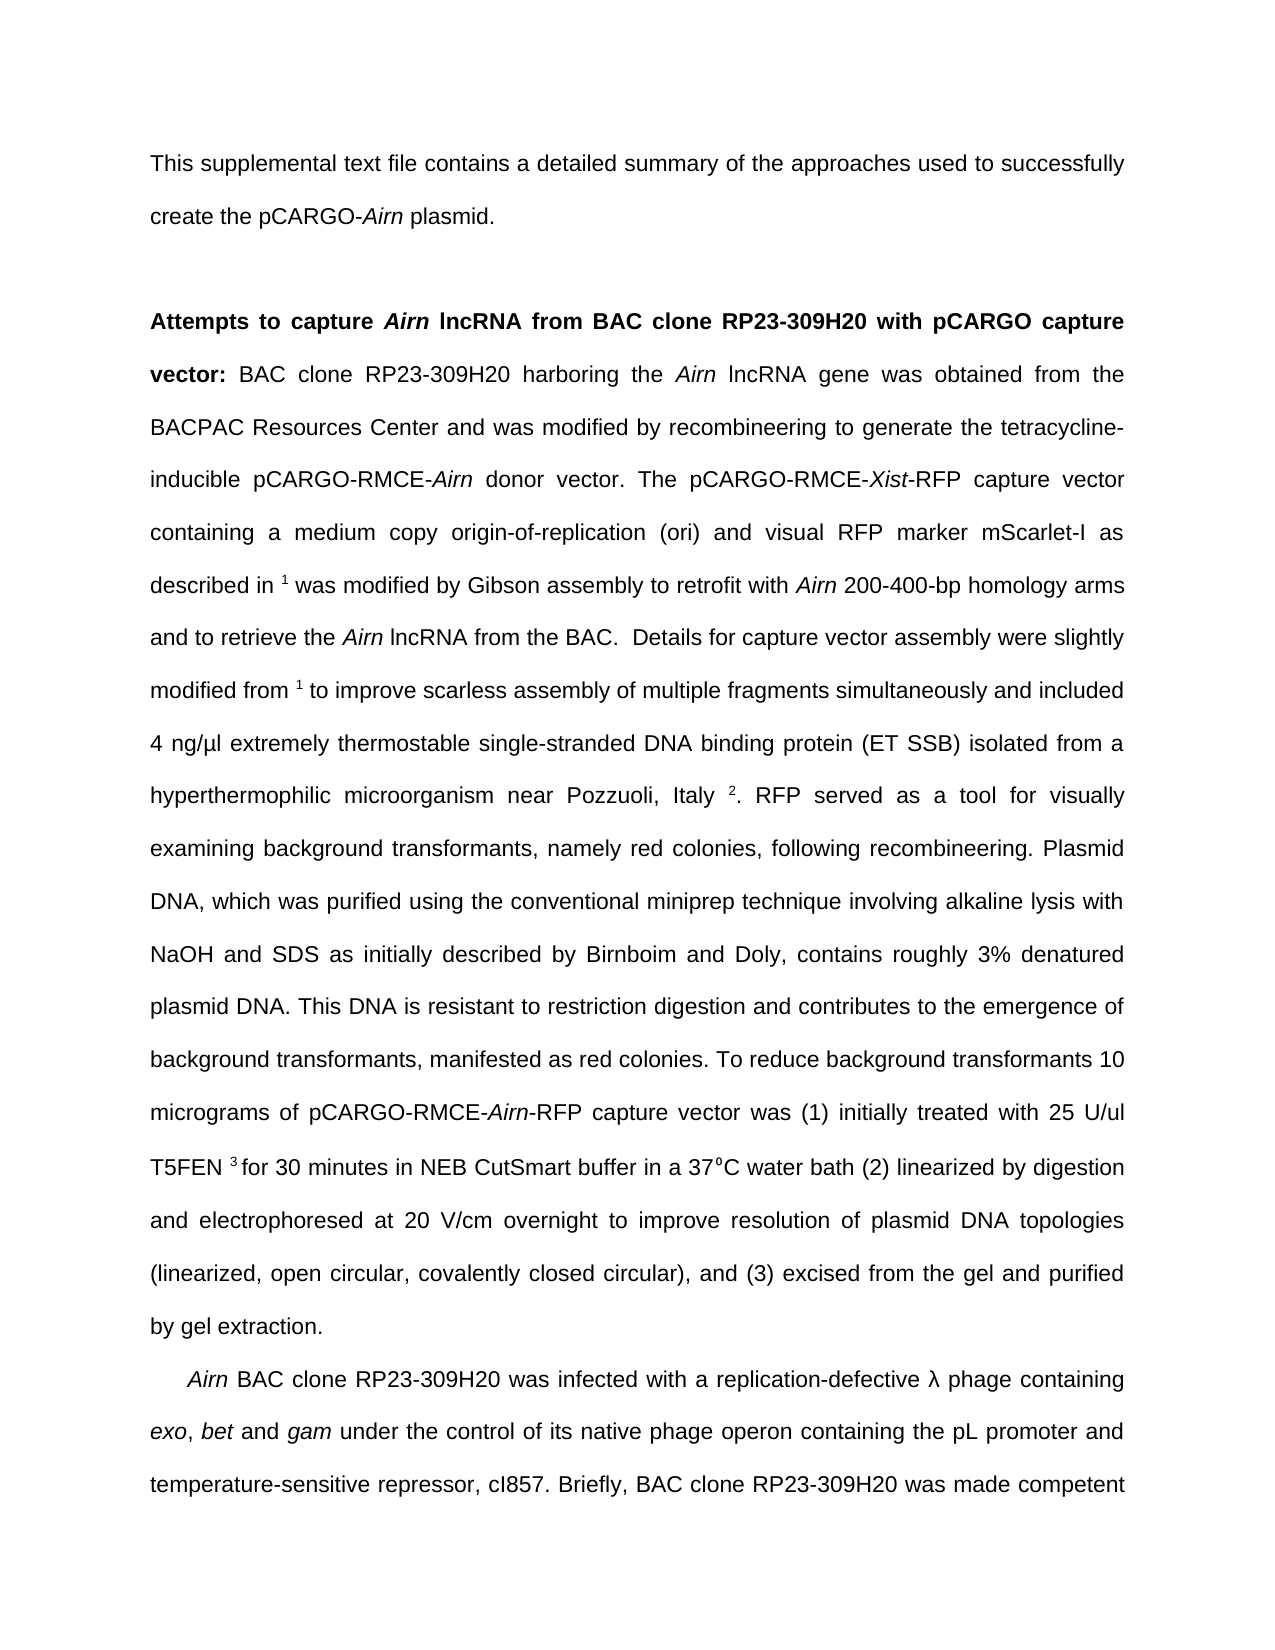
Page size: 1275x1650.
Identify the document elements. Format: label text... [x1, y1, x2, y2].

text This supplemental text file contains a detailed summary of the approaches used to successfully create the pCARGO-Airn plasmid. [150, 150, 1125, 229]
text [150, 1366, 1125, 1497]
text Attempts to capture Airn lncRNA from BAC clone RP23-309H20 with pCARGO capture vector: BAC clone RP23-309H20 harboring the Airn lncRNA gene was obtained from the BACPAC Resources Center and was modified by recombineering to generate the tetracycline-inducible pCARGO-RMCE-Airn donor vector. The pCARGO-RMCE-Xist-RFP capture vector containing a medium copy origin-of-replication (ori) and visual RFP marker mScarlet-I as described in 1 was modified by Gibson assembly to retrofit with Airn 200-400-bp homology arms and to retrieve the Airn lncRNA from the BAC. Details for capture vector assembly were slightly modified from 1 to improve scarless assembly of multiple fragments simultaneously and included 4 ng/µl extremely thermostable single-stranded DNA binding protein (ET SSB) isolated from a hyperthermophilic microorganism near Pozzuoli, Italy 2. RFP served as a tool for visually examining background transformants, namely red colonies, following recombineering. Plasmid DNA, which was purified using the conventional miniprep technique involving alkaline lysis with NaOH and SDS as initially described by Birnboim and Doly, contains roughly 3% denatured plasmid DNA. This DNA is resistant to restriction digestion and contributes to the emergence of background transformants, manifested as red colonies. To reduce background transformants 10 micrograms of pCARGO-RMCE-Airn-RFP capture vector was (1) initially treated with 25 U/ul T5FEN 3 for 30 minutes in NEB CutSmart buffer in a 37⁰C water bath (2) linearized by digestion and electrophoresed at 20 V/cm overnight to improve resolution of plasmid DNA topologies (linearized, open circular, covalently closed circular), and (3) excised from the gel and purified by gel extraction. [150, 308, 1125, 1339]
